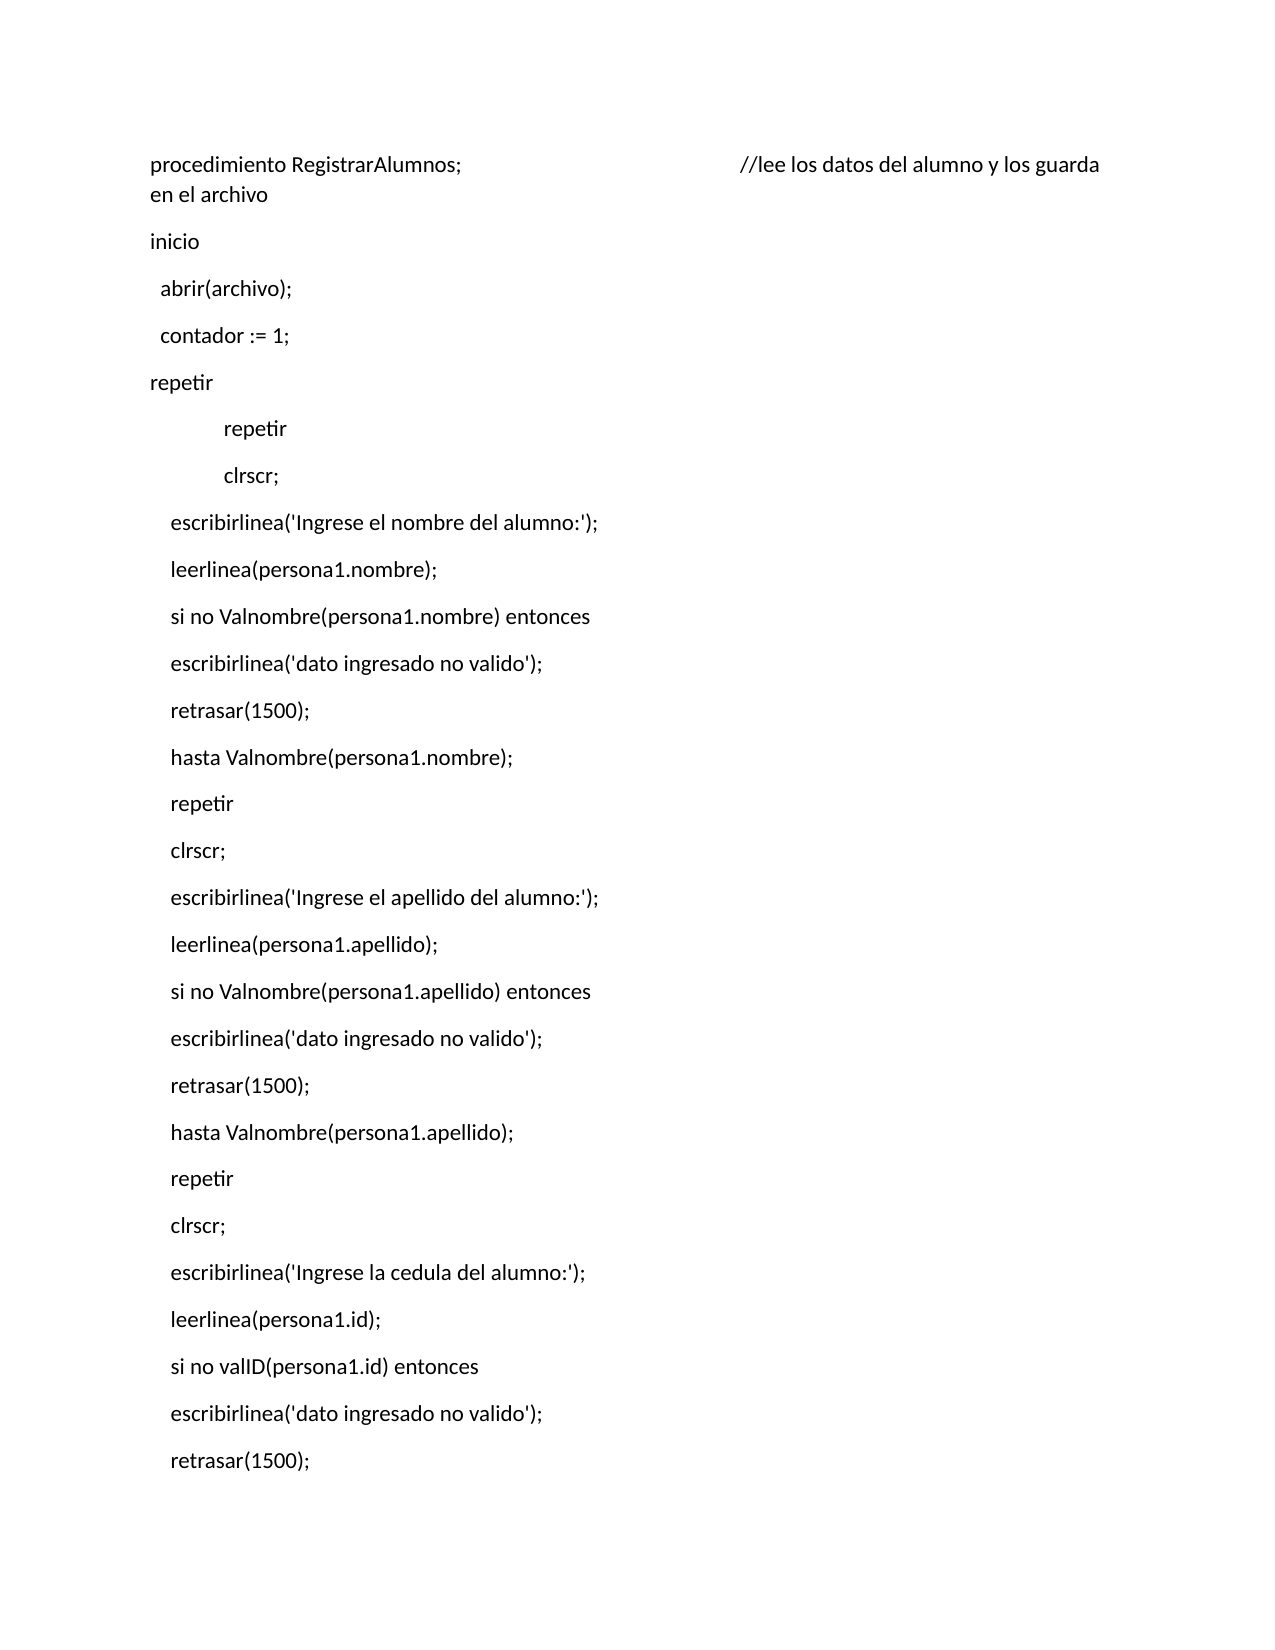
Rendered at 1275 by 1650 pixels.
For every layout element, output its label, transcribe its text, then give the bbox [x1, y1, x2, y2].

text contador := 1; [150, 321, 1125, 349]
text hasta Valnombre(persona1.nombre); [150, 743, 1125, 771]
text escribirlinea('Ingrese el nombre del alumno:'); [150, 508, 1125, 536]
text repetir [150, 789, 1125, 818]
text escribirlinea('dato ingresado no valido'); [150, 1024, 1125, 1052]
text clrscr; [150, 461, 1125, 489]
text hasta Valnombre(persona1.apellido); [150, 1118, 1125, 1146]
text repetir [150, 1164, 1125, 1193]
text procedimiento RegistrarAlumnos; //lee los datos del alumno y los guarda en el archivo [150, 150, 1125, 208]
text escribirlinea('Ingrese la cedula del alumno:'); [150, 1258, 1125, 1286]
text repetir [150, 368, 1125, 396]
text retrasar(1500); [150, 1446, 1125, 1474]
text escribirlinea('dato ingresado no valido'); [150, 649, 1125, 677]
text retrasar(1500); [150, 1071, 1125, 1099]
text escribirlinea('dato ingresado no valido'); [150, 1399, 1125, 1427]
text clrscr; [150, 1211, 1125, 1239]
text si no valID(persona1.id) entonces [150, 1352, 1125, 1380]
text inicio [150, 227, 1125, 255]
text leerlinea(persona1.nombre); [150, 555, 1125, 583]
text repetir [150, 414, 1125, 443]
text si no Valnombre(persona1.nombre) entonces [150, 602, 1125, 630]
text leerlinea(persona1.apellido); [150, 930, 1125, 958]
text leerlinea(persona1.id); [150, 1305, 1125, 1333]
text si no Valnombre(persona1.apellido) entonces [150, 977, 1125, 1005]
text escribirlinea('Ingrese el apellido del alumno:'); [150, 883, 1125, 911]
text abrir(archivo); [150, 274, 1125, 302]
text retrasar(1500); [150, 696, 1125, 724]
text clrscr; [150, 836, 1125, 864]
